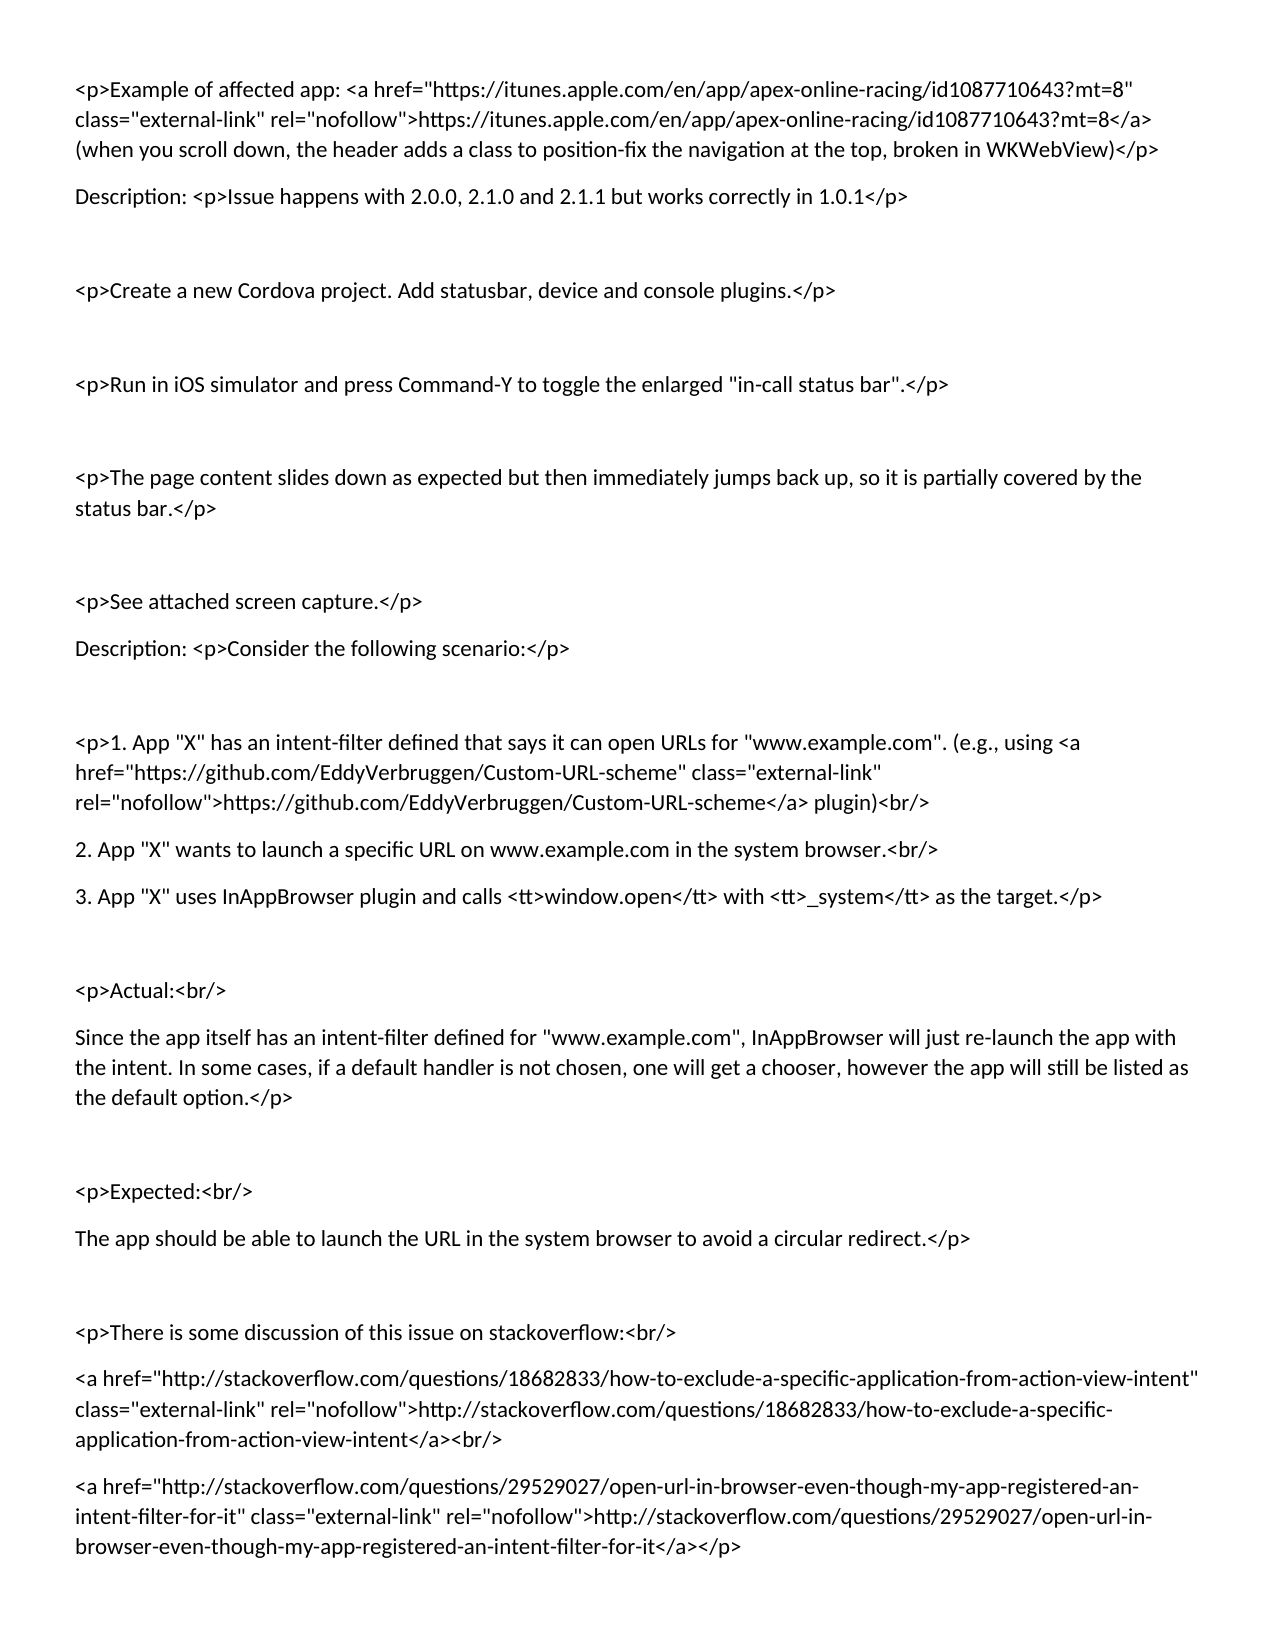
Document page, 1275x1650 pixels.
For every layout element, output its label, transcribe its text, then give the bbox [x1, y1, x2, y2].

text <p>Actual:<br/> [75, 976, 1200, 1004]
text 2. App "X" wants to launch a specific URL on www.example.com in the system browser.<br/> [75, 835, 1200, 863]
text <p>See attached screen capture.</p> [75, 587, 1200, 616]
text <p>1. App "X" has an intent-filter defined that says it can open URLs for "www.example.com". (e.g., using <a href="https://github.com/EddyVerbruggen/Custom-URL-scheme" class="external-link" rel="nofollow">https://github.com/EddyVerbruggen/Custom-URL-scheme</a> plugin)<br/> [75, 728, 1200, 817]
text Description: <p>Consider the following scenario:</p> [75, 634, 1200, 662]
text Description: <p>Issue happens with 2.0.0, 2.1.0 and 2.1.1 but works correctly in 1.0.1</p> [75, 182, 1200, 210]
text The app should be able to launch the URL in the system browser to avoid a circular redirect.</p> [75, 1224, 1200, 1252]
text <p>Expected:<br/> [75, 1177, 1200, 1205]
text <p>There is some discussion of this issue on stackoverflow:<br/> [75, 1318, 1200, 1346]
text <p>Run in iOS simulator and press Command-Y to toggle the enlarged "in-call status bar".</p> [75, 370, 1200, 398]
text Since the app itself has an intent-filter defined for "www.example.com", InAppBrowser will just re-launch the app with the intent. In some cases, if a default handler is not chosen, one will get a chooser, however the app will still be listed as the default option.</p> [75, 1023, 1200, 1111]
text 3. App "X" uses InAppBrowser plugin and calls <tt>window.open</tt> with <tt>_system</tt> as the target.</p> [75, 882, 1200, 910]
text <p>The page content slides down as expected but then immediately jumps back up, so it is partially covered by the status bar.</p> [75, 463, 1200, 522]
text <p>Example of affected app: <a href="https://itunes.apple.com/en/app/apex-online-racing/id1087710643?mt=8" class="external-link" rel="nofollow">https://itunes.apple.com/en/app/apex-online-racing/id1087710643?mt=8</a> (when you scroll down, the header adds a class to position-fix the navigation at the top, broken in WKWebView)</p> [75, 75, 1200, 163]
text <a href="http://stackoverflow.com/questions/18682833/how-to-exclude-a-specific-application-from-action-view-intent" class="external-link" rel="nofollow">http://stackoverflow.com/questions/18682833/how-to-exclude-a-specific-application-from-action-view-intent</a><br/> [75, 1364, 1200, 1453]
text <a href="http://stackoverflow.com/questions/29529027/open-url-in-browser-even-though-my-app-registered-an-intent-filter-for-it" class="external-link" rel="nofollow">http://stackoverflow.com/questions/29529027/open-url-in-browser-even-though-my-app-registered-an-intent-filter-for-it</a></p> [75, 1472, 1200, 1560]
text <p>Create a new Cordova project. Add statusbar, device and console plugins.</p> [75, 276, 1200, 304]
